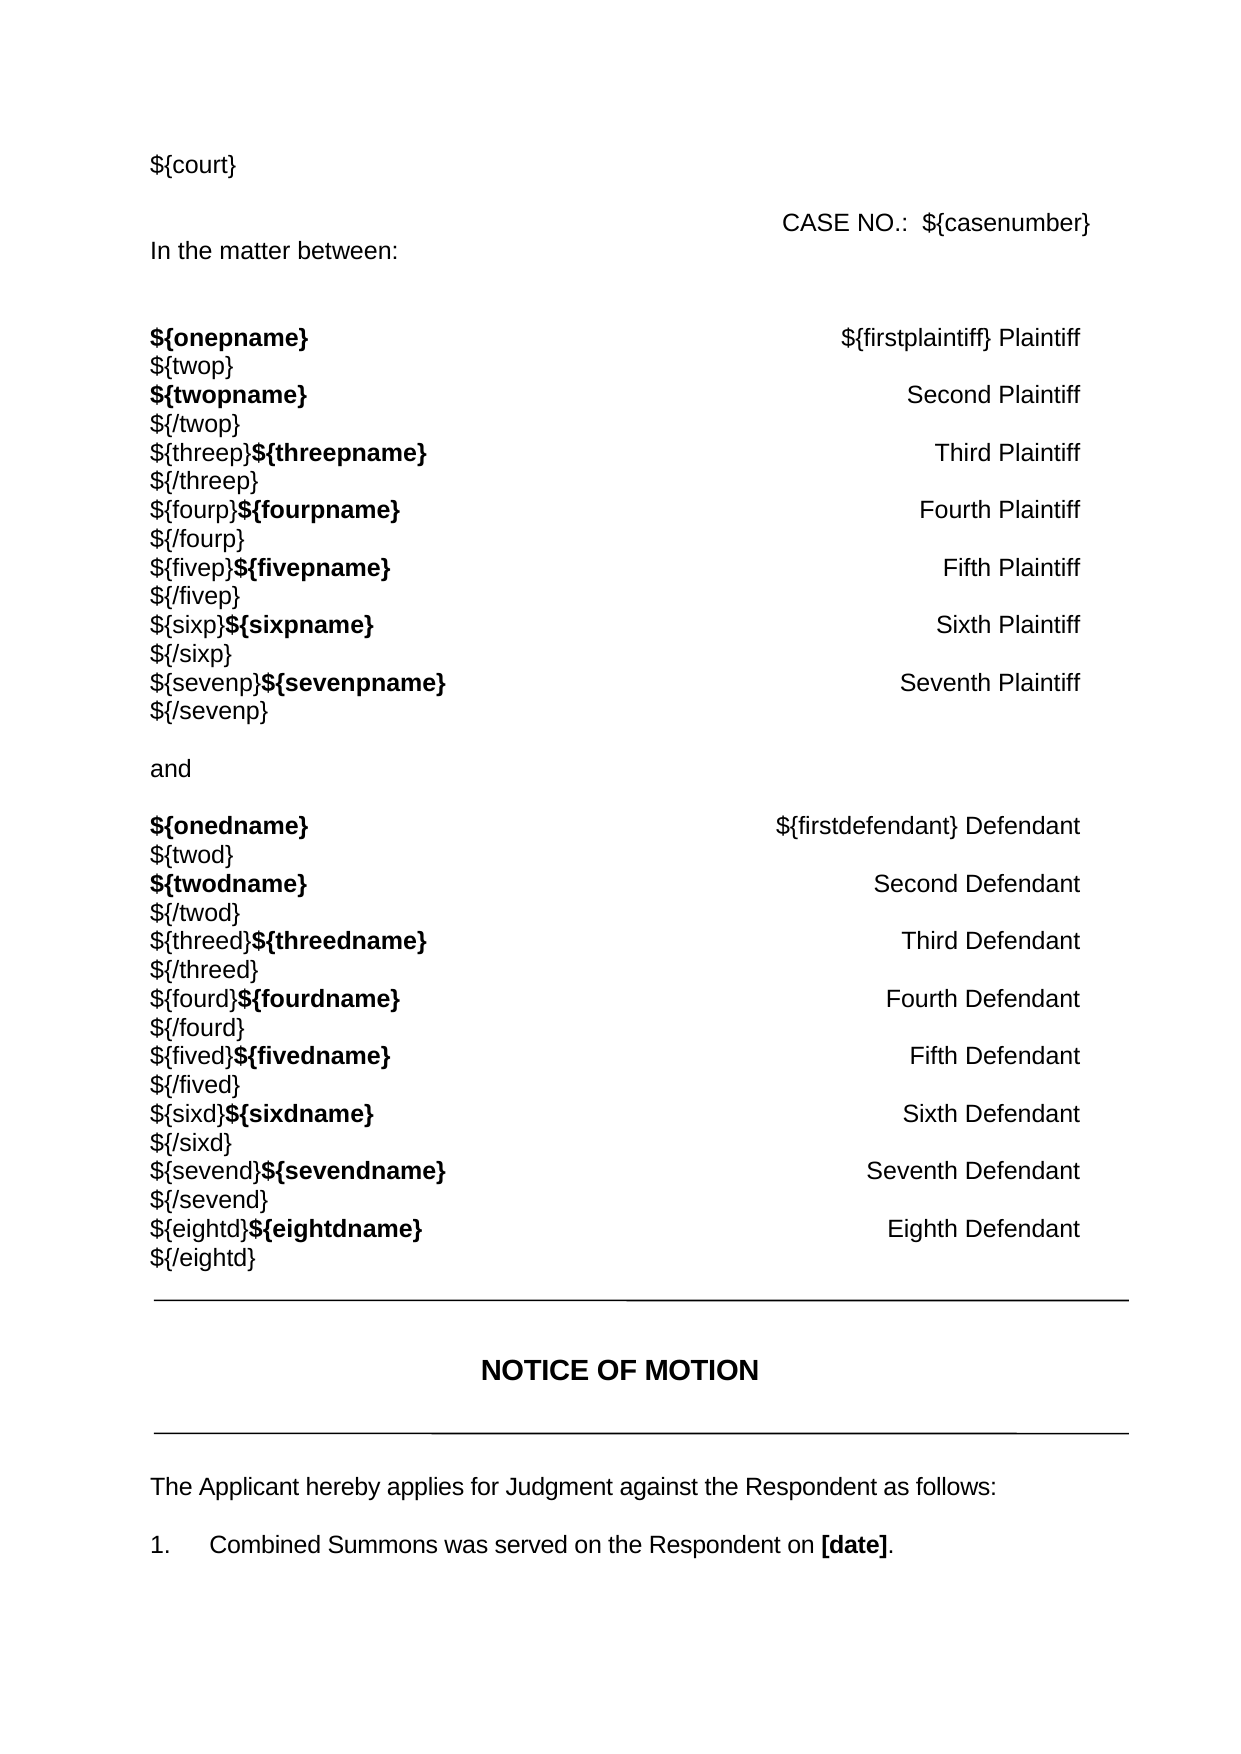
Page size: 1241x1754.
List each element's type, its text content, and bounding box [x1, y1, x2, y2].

text ${sixp}${sixpname} Sixth Plaintiff [150, 610, 1090, 639]
text ${/fourd} [150, 1012, 1090, 1041]
text ${/sevenp} [150, 696, 1090, 725]
text ${/sixd} [150, 1127, 1090, 1156]
text ${onepname} ${firstplaintiff} Plaintiff [150, 322, 1090, 351]
list Combined Summons was served on the Respondent on [date]. [150, 1530, 1090, 1558]
text ${sixd}${sixdname} Sixth Defendant [150, 1099, 1090, 1127]
text ${/eightd} [150, 1242, 1090, 1271]
text ${eightd}${eightdname} Eighth Defendant [150, 1214, 1090, 1242]
text ${twod} [150, 840, 1090, 869]
text The Applicant hereby applies for Judgment against the Respondent as follows: [150, 1472, 1090, 1501]
text ${/threep} [150, 466, 1090, 495]
text ${twodname} Second Defendant [150, 869, 1090, 897]
text ${/twop} [150, 409, 1090, 437]
text ${/fivep} [150, 581, 1090, 610]
text ${sevend}${sevendname} Seventh Defendant [150, 1156, 1090, 1185]
text ${/fourp} [150, 524, 1090, 552]
text ${/fived} [150, 1070, 1090, 1099]
text ${/sevend} [150, 1185, 1090, 1214]
text ${sevenp}${sevenpname} Seventh Plaintiff [150, 667, 1090, 696]
text CASE NO.: ${casenumber} [150, 207, 1090, 236]
text ${twop} [150, 351, 1090, 380]
text ${twopname} Second Plaintiff [150, 380, 1090, 409]
text ${/twod} [150, 897, 1090, 926]
text ${/sixp} [150, 639, 1090, 667]
text ${court} [150, 150, 1090, 179]
text ${threep}${threepname} Third Plaintiff [150, 437, 1090, 466]
text ${fourd}${fourdname} Fourth Defendant [150, 984, 1090, 1012]
text ${fourp}${fourpname} Fourth Plaintiff [150, 495, 1090, 524]
text ${onedname} ${firstdefendant} Defendant [150, 811, 1090, 840]
text ${/threed} [150, 955, 1090, 984]
text ${fived}${fivedname} Fifth Defendant [150, 1041, 1090, 1070]
text NOTICE OF MOTION [150, 1352, 1090, 1386]
text In the matter between: [150, 236, 1090, 265]
text ${fivep}${fivepname} Fifth Plaintiff [150, 552, 1090, 581]
text and [150, 754, 1090, 782]
text ${threed}${threedname} Third Defendant [150, 926, 1090, 955]
